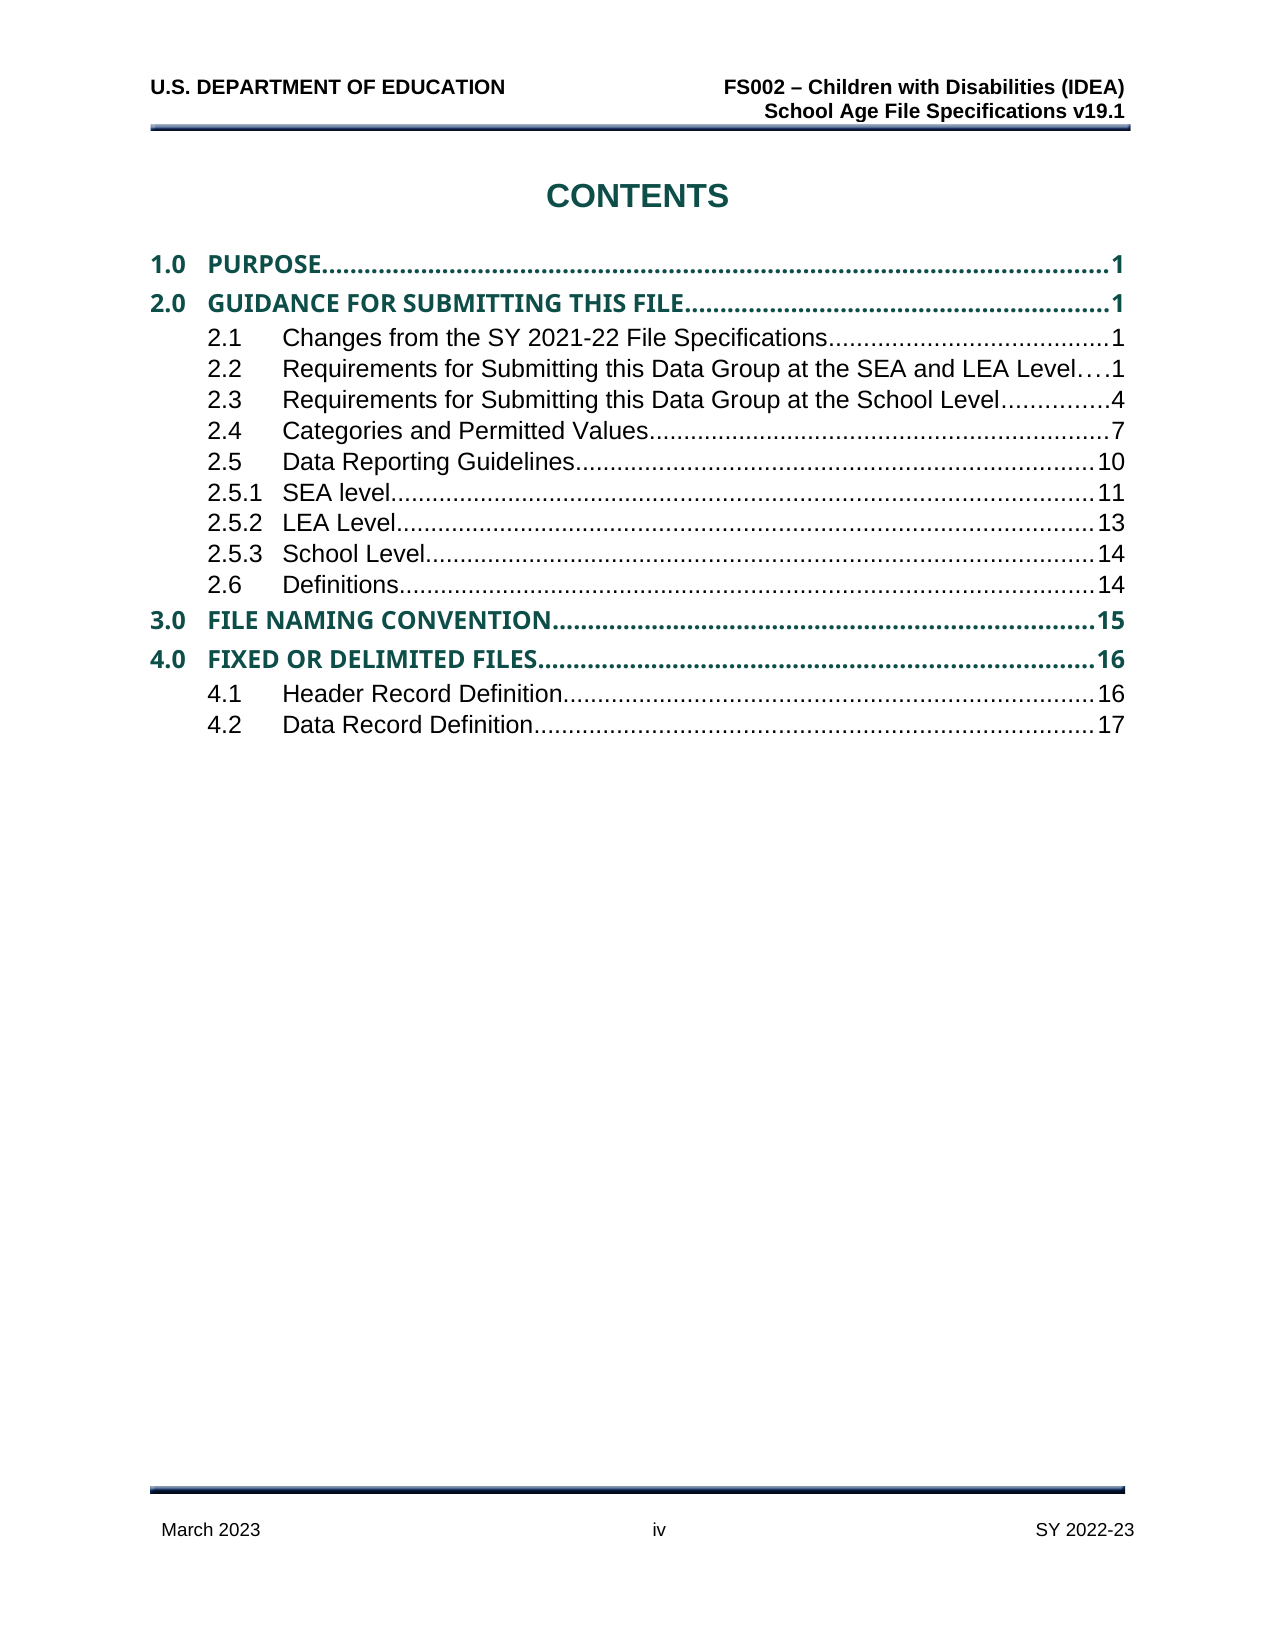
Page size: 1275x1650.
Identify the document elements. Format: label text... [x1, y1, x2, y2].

text 2.4 Categories and Permitted Values 7 [207, 416, 1125, 445]
text 1.0 PURPOSE 1 [150, 247, 1125, 281]
text Contents [150, 176, 1125, 214]
text 3.0 FILE NAMING CONVENTION 15 [150, 603, 1125, 637]
text 2.0 GUIDANCE FOR SUBMITTING THIS FILE 1 [150, 285, 1125, 319]
text 2.2 Requirements for Submitting this Data Group at the SEA and LEA Level 1 [207, 354, 1125, 383]
text 2.5.1 SEA level 11 [207, 478, 1125, 506]
picture [150, 122, 1138, 131]
text 4.1 Header Record Definition 16 [207, 679, 1125, 708]
text 2.5.2 LEA Level 13 [207, 508, 1125, 537]
text 4.2 Data Record Definition 17 [207, 710, 1125, 739]
text 2.1 Changes from the SY 2021-22 File Specifications 1 [207, 323, 1125, 352]
picture [150, 1486, 1125, 1494]
text 2.3 Requirements for Submitting this Data Group at the School Level 4 [207, 385, 1125, 414]
text 2.5 Data Reporting Guidelines 10 [207, 447, 1125, 476]
text 4.0 FIXED OR DELIMITED FILES 16 [150, 641, 1125, 675]
text 2.6 Definitions 14 [207, 570, 1125, 599]
text 2.5.3 School Level 14 [207, 539, 1125, 568]
